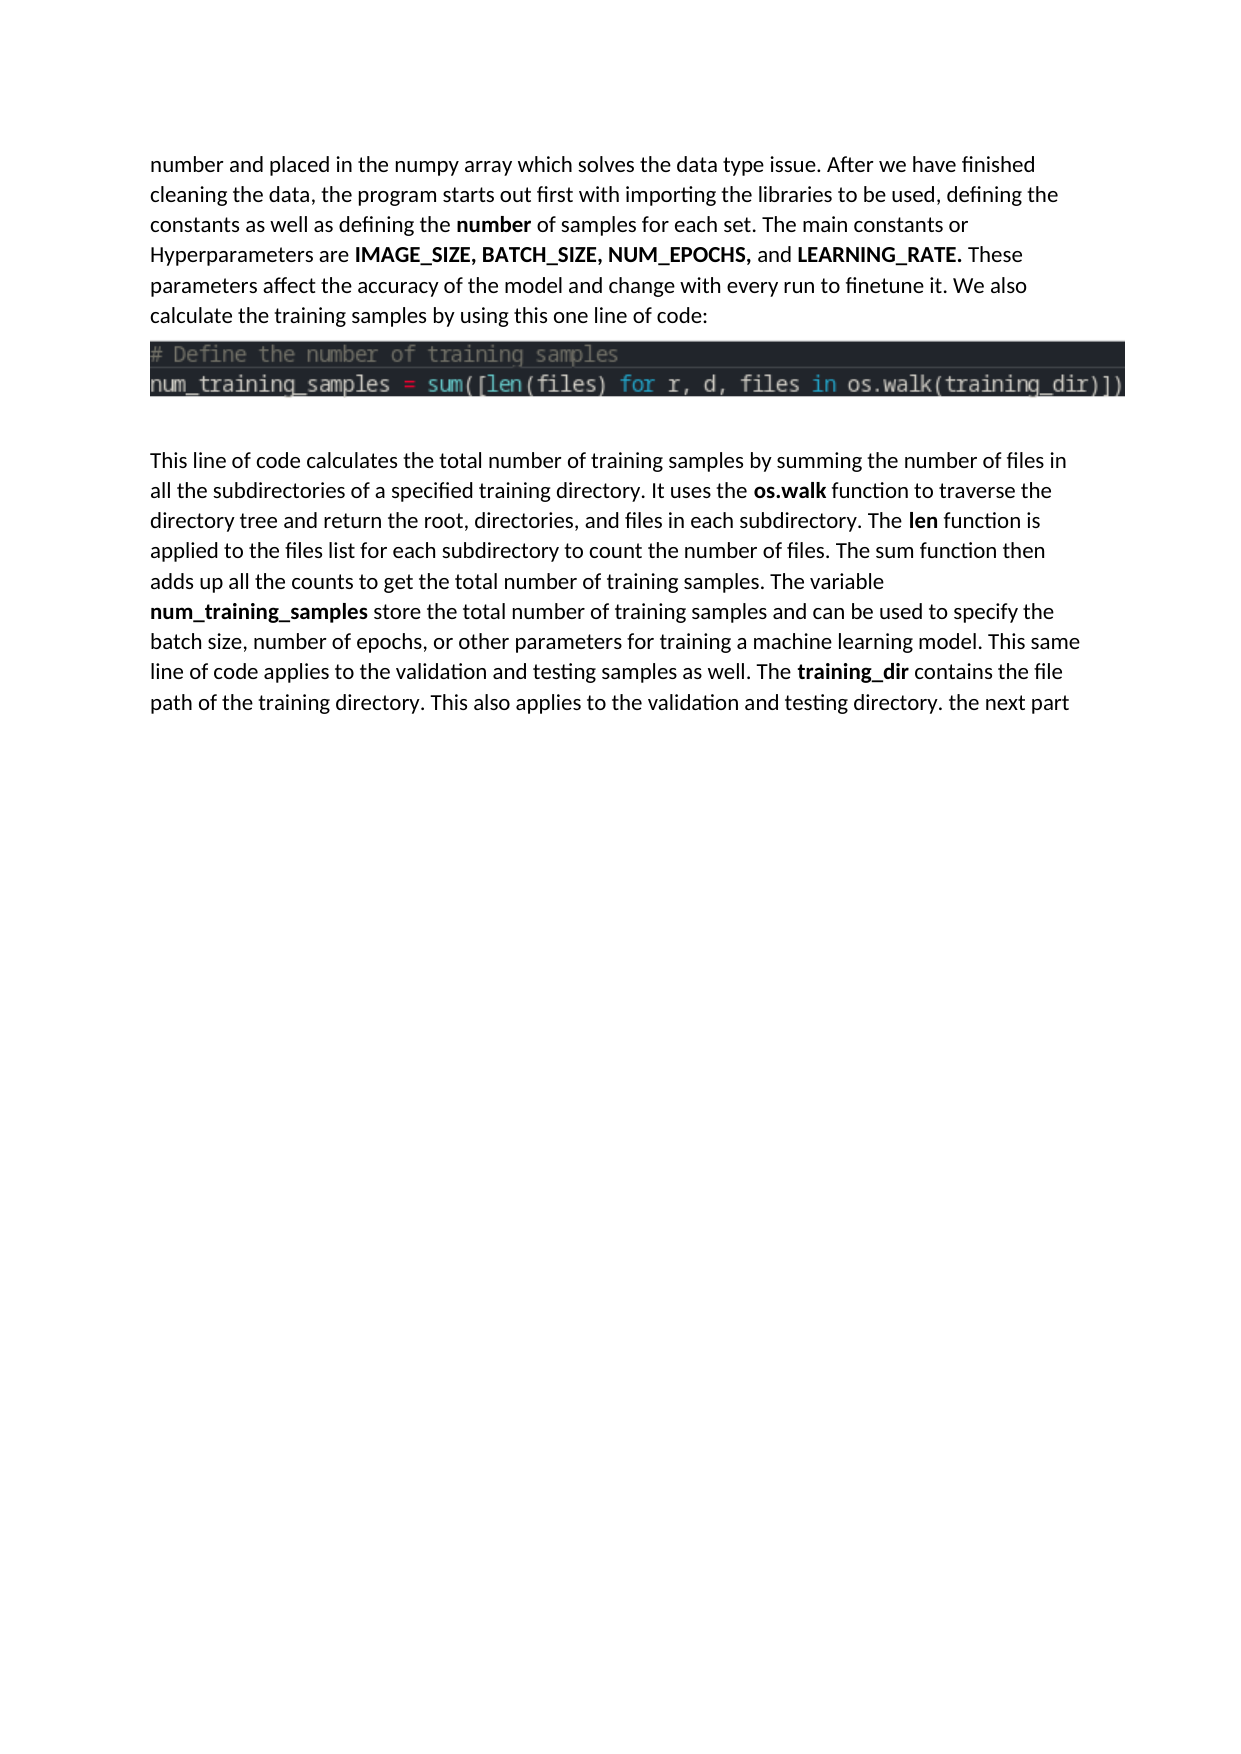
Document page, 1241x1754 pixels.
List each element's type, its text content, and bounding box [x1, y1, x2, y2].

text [150, 150, 1090, 520]
